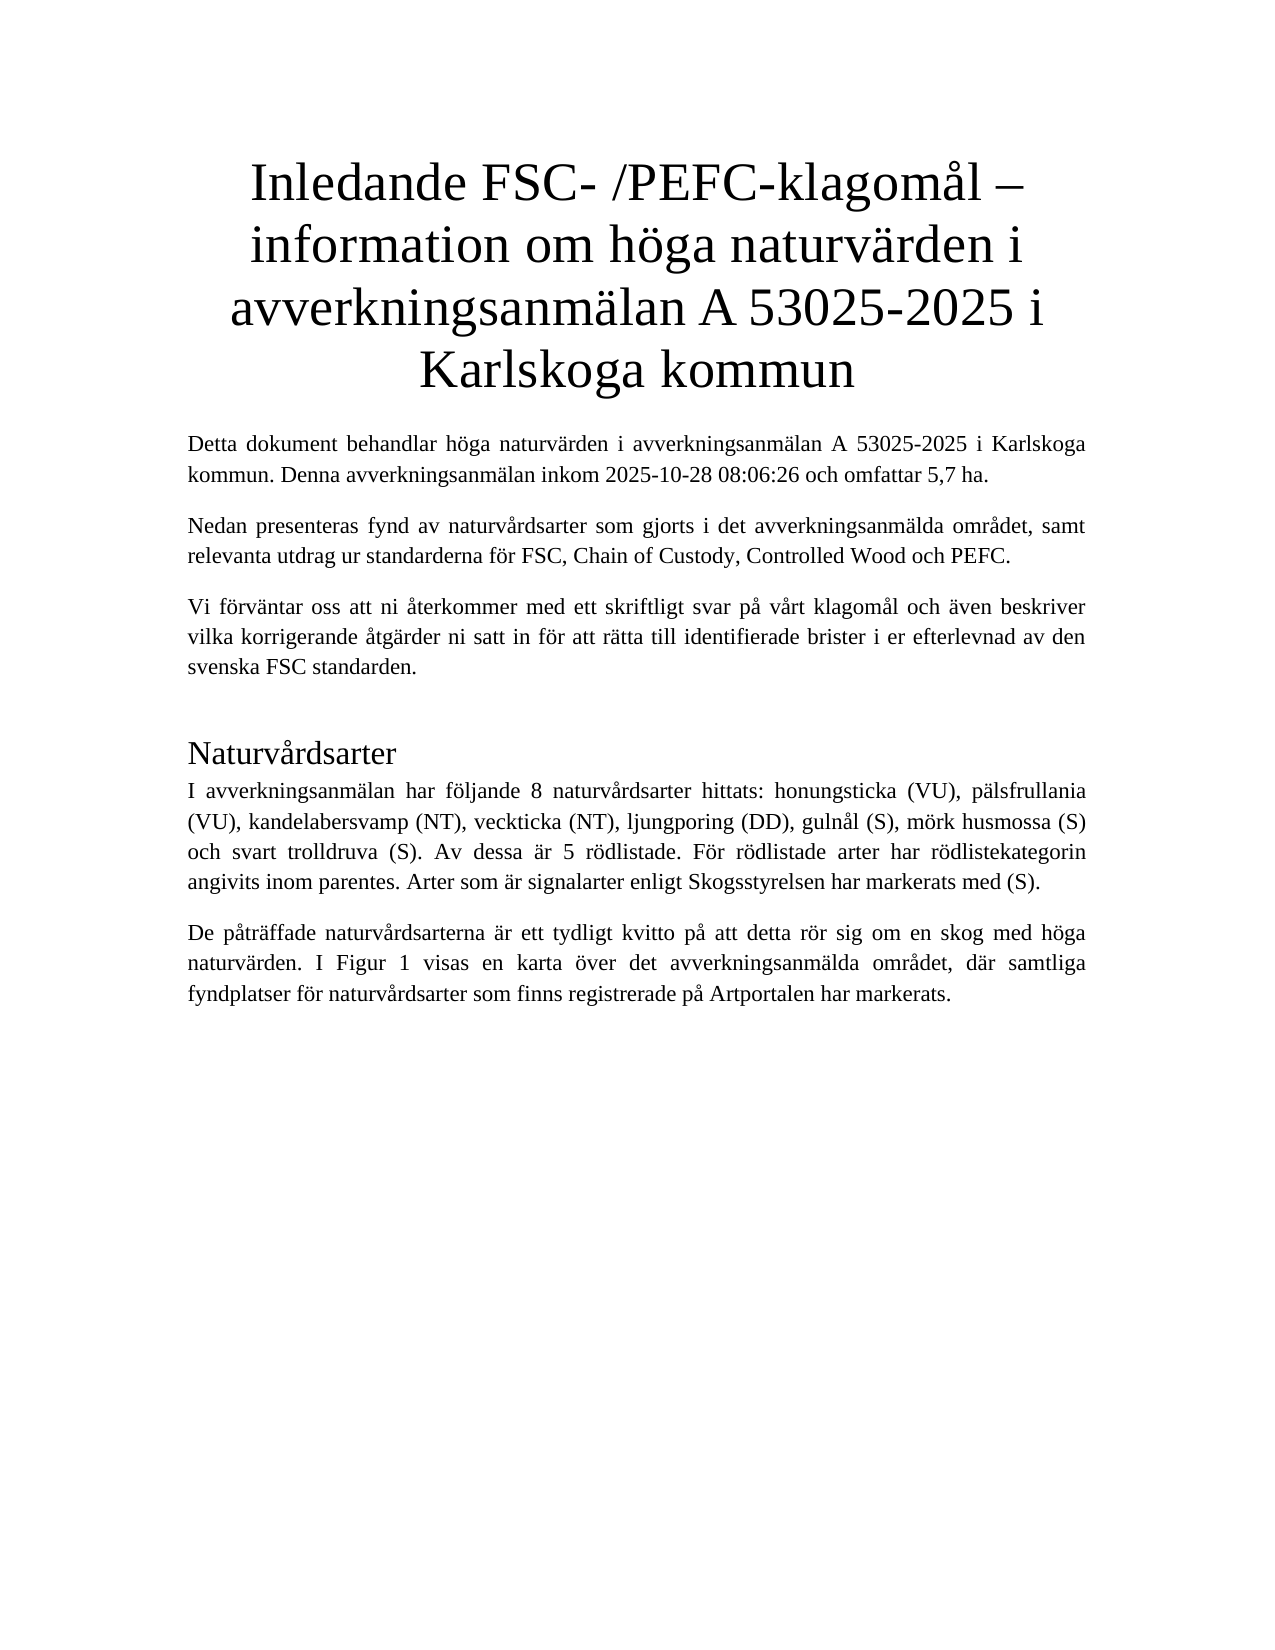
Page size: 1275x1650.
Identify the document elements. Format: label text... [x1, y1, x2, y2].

text Detta dokument behandlar höga naturvärden i avverkningsanmälan A 53025-2025 i Karlskoga kommun. Denna avverkningsanmälan inkom 2025-10-28 08:06:26 och omfattar 5,7 ha. [187, 430, 1087, 487]
title Inledande FSC- /PEFC-klagomål – information om höga naturvärden i avverkningsanmälan A 53025-2025 i Karlskoga kommun [187, 150, 1087, 399]
text Vi förväntar oss att ni återkommer med ett skriftligt svar på vårt klagomål och även beskriver vilka korrigerande åtgärder ni satt in för att rätta till identifierade brister i er efterlevnad av den svenska FSC standarden. [187, 593, 1087, 680]
text Nedan presenteras fynd av naturvårdsarter som gjorts i det avverkningsanmälda området, samt relevanta utdrag ur standarderna för FSC, Chain of Custody, Controlled Wood och PEFC. [187, 512, 1087, 568]
subtitle Naturvårdsarter [187, 733, 1087, 772]
text I avverkningsanmälan har följande 8 naturvårdsarter hittats: honungsticka (VU), pälsfrullania (VU), kandelabersvamp (NT), veckticka (NT), ljungporing (DD), gulnål (S), mörk husmossa (S) och svart trolldruva (S). Av dessa är 5 rödlistade. För rödlistade arter har rödlistekategorin angivits inom parentes. Arter som är signalarter enligt Skogsstyrelsen har markerats med (S). [187, 778, 1087, 894]
text De påträffade naturvårdsarterna är ett tydligt kvitto på att detta rör sig om en skog med höga naturvärden. I Figur 1 visas en karta över det avverkningsanmälda området, där samtliga fyndplatser för naturvårdsarter som finns registrerade på Artportalen har markerats. [187, 919, 1087, 1006]
